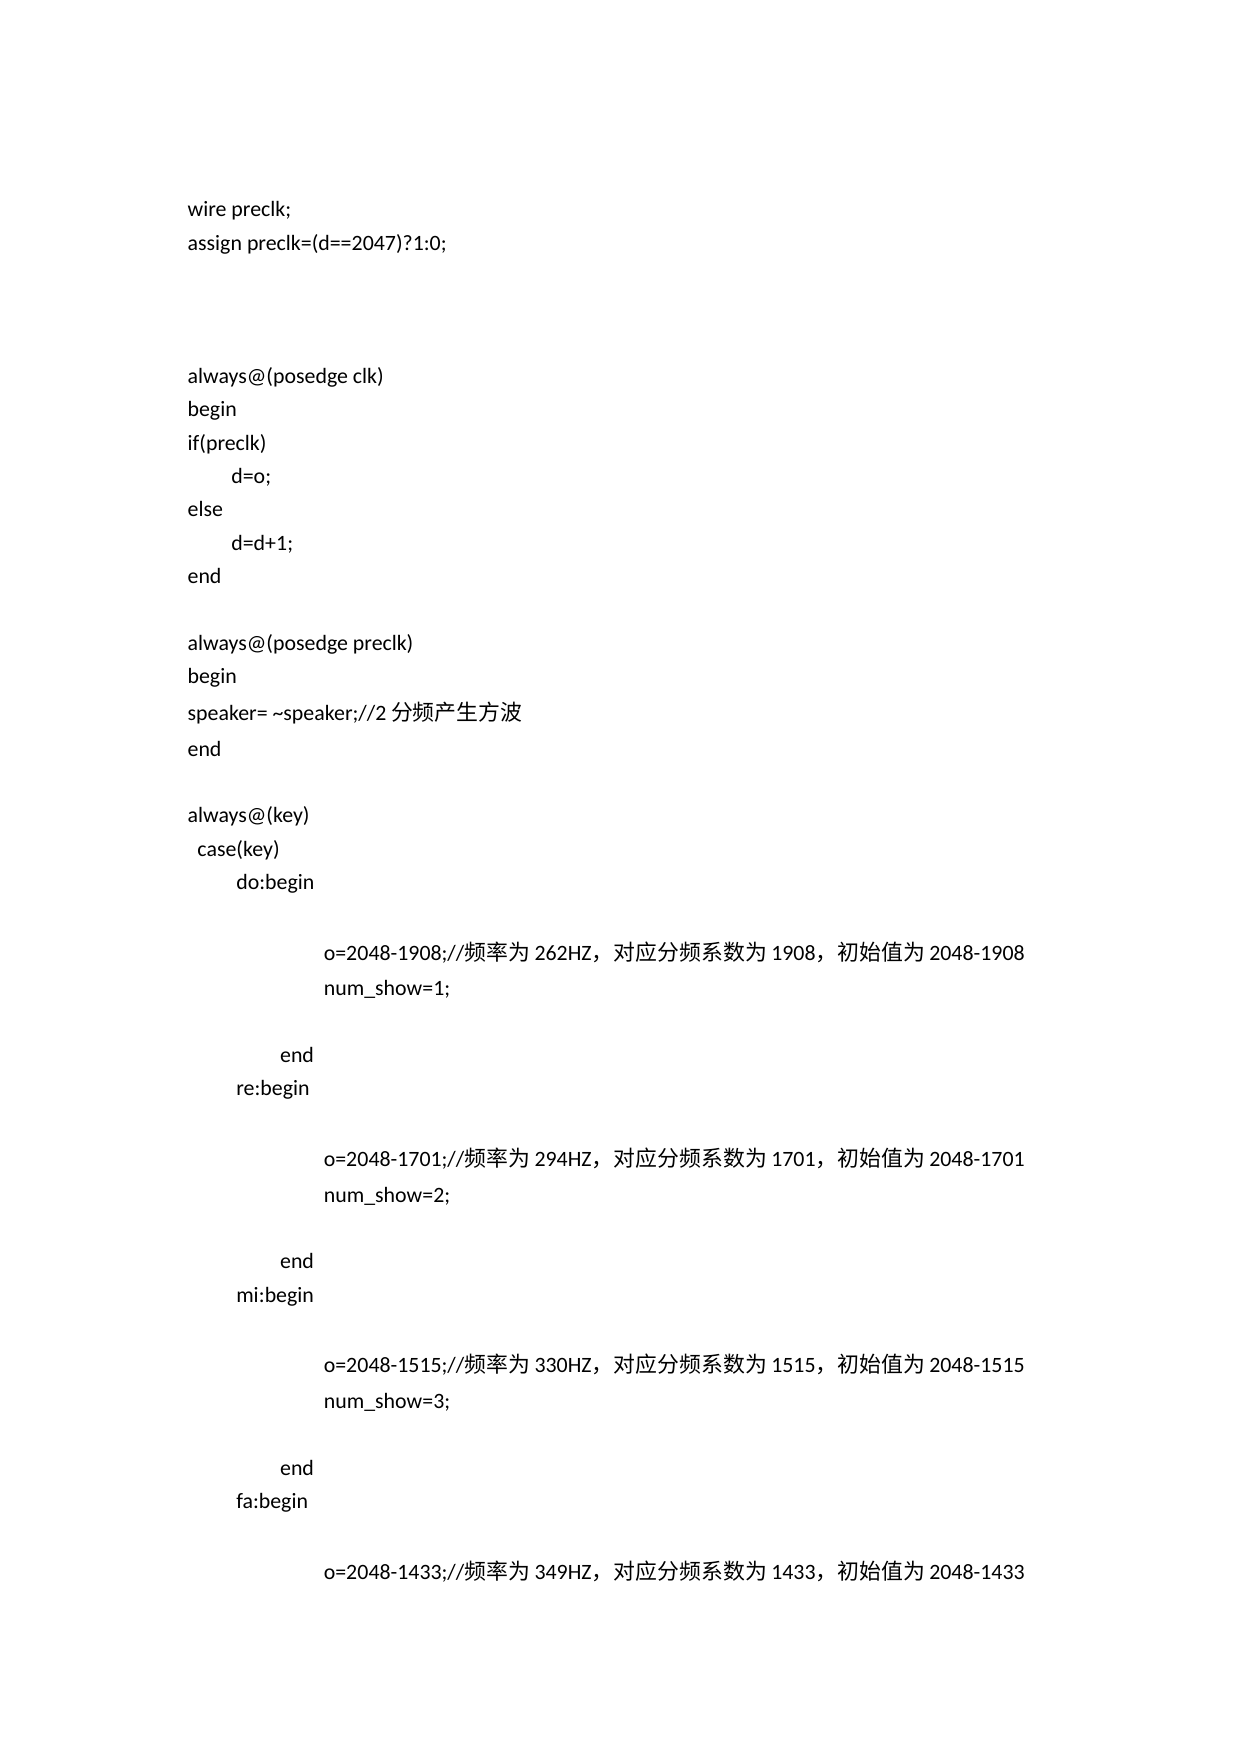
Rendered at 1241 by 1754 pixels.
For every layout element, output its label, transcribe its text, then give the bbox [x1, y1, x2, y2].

text always@(posedge preclk) [187, 629, 1053, 655]
text d=o; [187, 462, 1053, 489]
text end [187, 735, 1053, 762]
text o=2048-1515;//频率为330HZ，对应分频系数为1515，初始值为2048-1515 [187, 1347, 1053, 1379]
text fa:begin [187, 1487, 1053, 1514]
text do:begin [187, 868, 1053, 895]
text begin [187, 662, 1053, 689]
text re:begin [187, 1074, 1053, 1101]
text assign preclk=(d==2047)?1:0; [187, 229, 1053, 255]
text end [187, 1041, 1053, 1068]
text num_show=1; [187, 974, 1053, 1001]
text wire preclk; [187, 195, 1053, 222]
text if(preclk) [187, 429, 1053, 455]
text speaker= ~speaker;//2分频产生方波 [187, 695, 1053, 727]
text always@(posedge clk) [187, 362, 1053, 389]
text num_show=3; [187, 1387, 1053, 1414]
text o=2048-1908;//频率为262HZ，对应分频系数为1908，初始值为2048-1908 [187, 935, 1053, 967]
text o=2048-1701;//频率为294HZ，对应分频系数为1701，初始值为2048-1701 [187, 1141, 1053, 1173]
text always@(key) [187, 802, 1053, 828]
text begin [187, 395, 1053, 422]
text end [187, 562, 1053, 589]
text mi:begin [187, 1281, 1053, 1307]
text num_show=2; [187, 1181, 1053, 1207]
text end [187, 1454, 1053, 1480]
text end [187, 1247, 1053, 1274]
text else [187, 495, 1053, 522]
text case(key) [187, 835, 1053, 862]
text d=d+1; [187, 529, 1053, 555]
text o=2048-1433;//频率为349HZ，对应分频系数为1433，初始值为2048-1433 [187, 1554, 1053, 1585]
